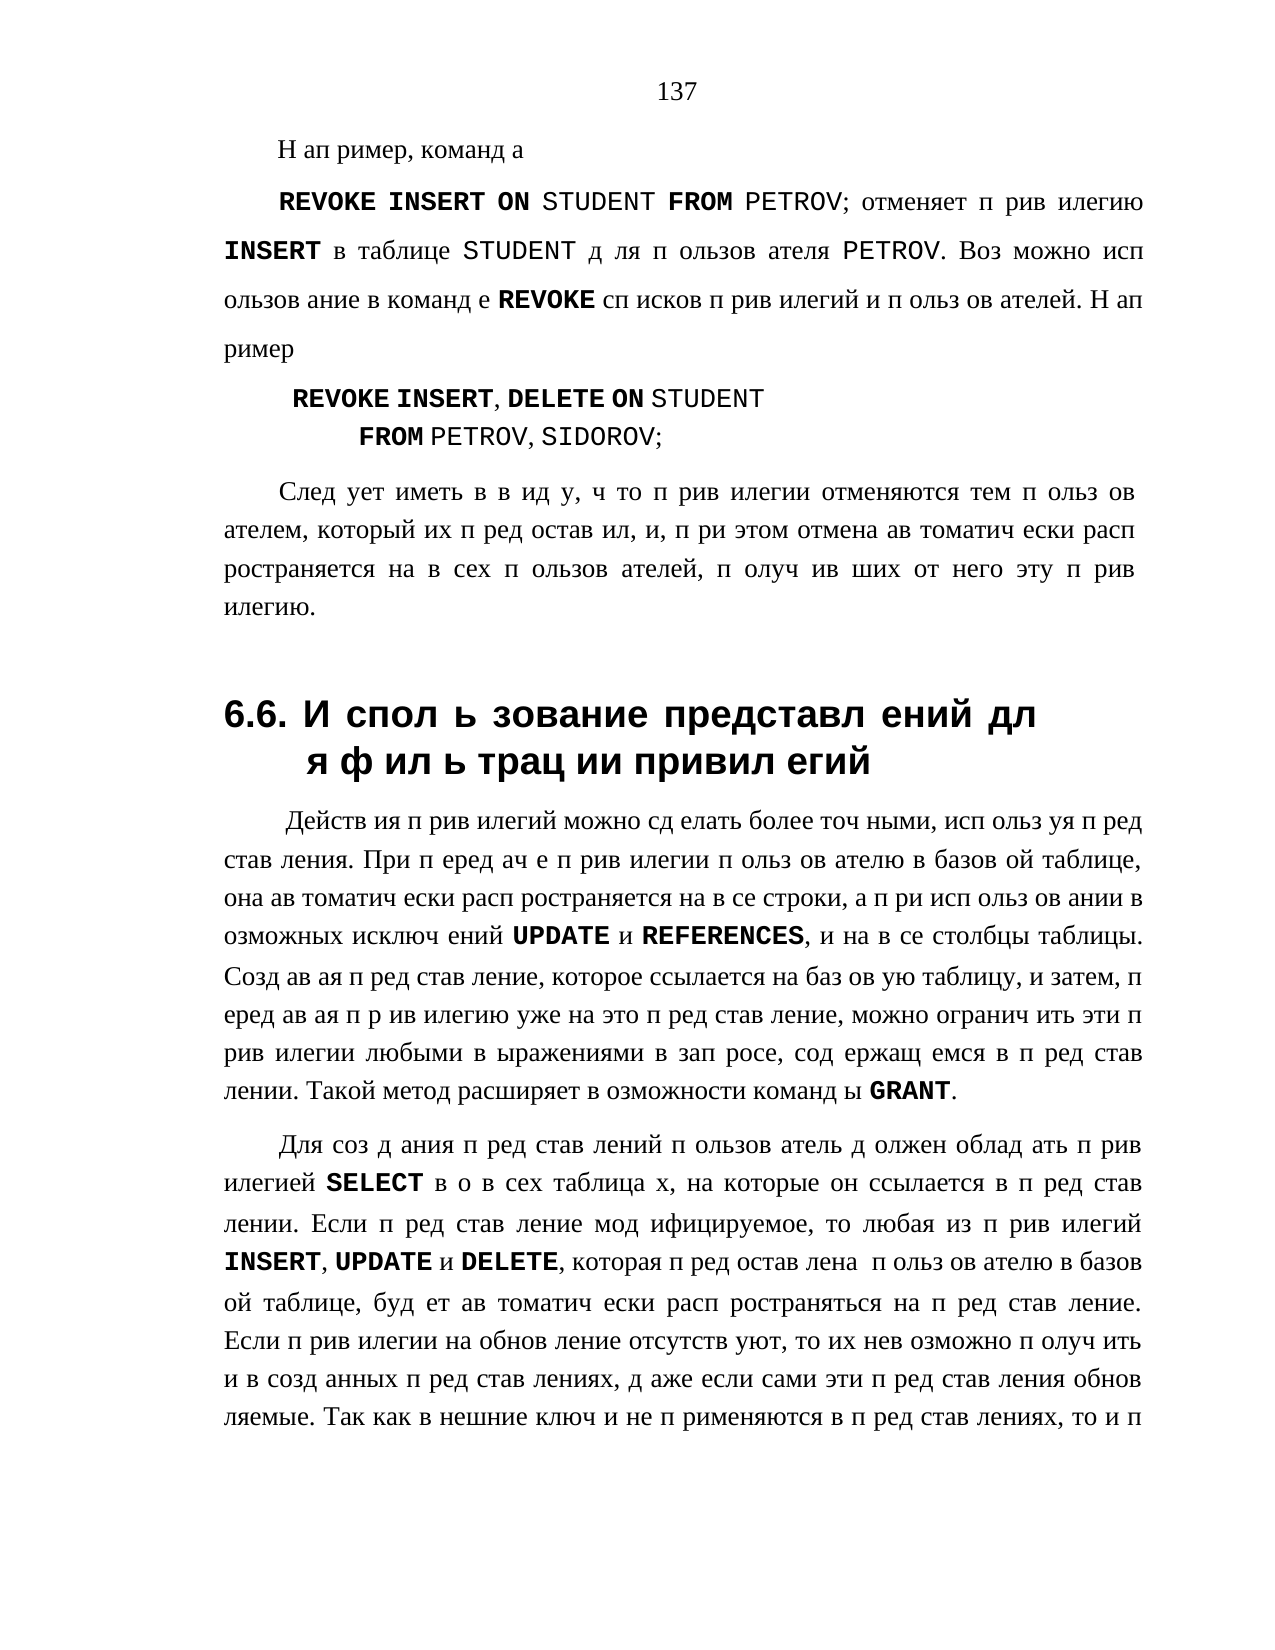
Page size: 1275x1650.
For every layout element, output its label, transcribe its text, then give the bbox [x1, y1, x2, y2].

text След ует иметь в в ид у, ч то п рив илегии отменяются тем п ольз ов ателем, который их п ред остав ил, и, п ри этом отмена ав томатич ески расп ространяется на в сех п ользов ателей, п олуч ив ших от него эту п рив илегию. [223, 475, 1137, 621]
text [223, 1128, 1144, 1431]
text Действ ия п рив илегий можно сд елать более точ ными, исп ольз уя п ред став ления. При п еред ач е п рив илегии п ольз ов ателю в базов ой таблице, она ав томатич ески расп ространяется на в се строки, а п ри исп ольз ов ании в озможных исключ ений UPDATE и REFERENCES, и на в се столбцы таблицы. Созд ав ая п ред став ление, которое ссылается на баз ов ую таблицу, и затем, п еред ав ая п р ив илегию уже на это п ред став ление, можно огранич ить эти п рив илегии любыми в ыражениями в зап росе, сод ержащ емся в п ред став лении. Такой метод расширяет в озможности команд ы GRANT. [223, 804, 1144, 1108]
text 6.6. И спол ь зование представл ений дл я ф ил ь трац ии привил егий [223, 691, 1038, 783]
text Н ап ример, команд а [277, 134, 1144, 165]
text FROM PETROV, SIDOROV; [222, 419, 1150, 453]
text REVOKE INSERT, DELETE ON STUDENT [292, 382, 1150, 416]
text REVOKE INSERT ON STUDENT FROM PETROV; отменяет п рив илегию INSERT в таблице STUDENT д ля п ользов ателя PETROV. Воз можно исп ользов ание в команд е REVOKE сп исков п рив илегий и п ольз ов ателей. Н ап ример [223, 184, 1144, 363]
